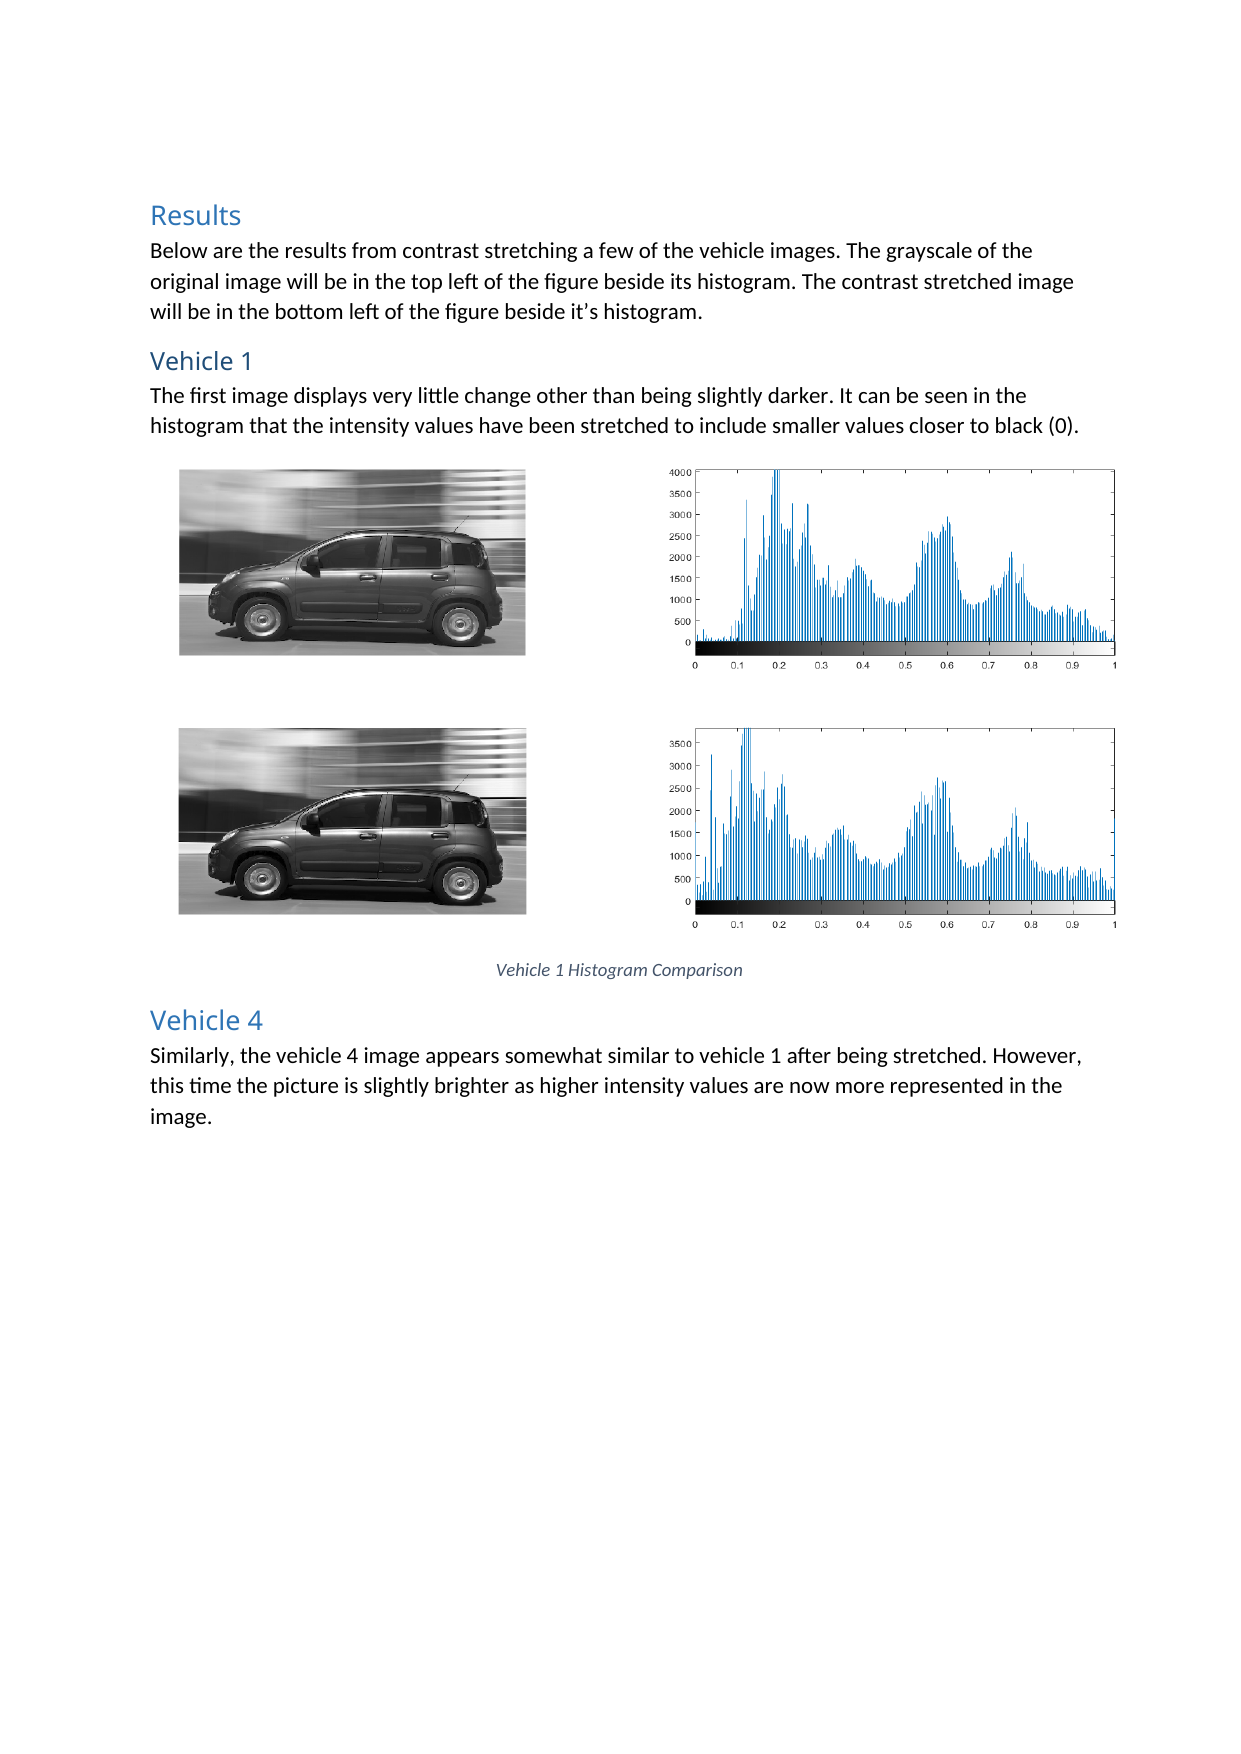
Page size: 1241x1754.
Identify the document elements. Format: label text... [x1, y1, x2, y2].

subtitle Results [150, 197, 1090, 234]
subtitle Vehicle 4 [150, 1002, 1090, 1038]
text Vehicle 1 Histogram Comparison [150, 958, 1090, 981]
text Below are the results from contrast stretching a few of the vehicle images. The grayscale of the original image will be in the top left of the figure beside its histogram. The contrast stretched image will be in the bottom left of the figure beside it’s histogram. [150, 237, 1090, 325]
subtitle Vehicle 1 [150, 344, 1090, 378]
text The first image displays very little change other than being slightly darker. It can be seen in the histogram that the intensity values have been stretched to include smaller values closer to black (0). [150, 381, 1090, 439]
picture [150, 457, 1128, 939]
text Similarly, the vehicle 4 image appears somewhat similar to vehicle 1 after being stretched. However, this time the picture is slightly brighter as higher intensity values are now more represented in the image. [150, 1041, 1090, 1130]
